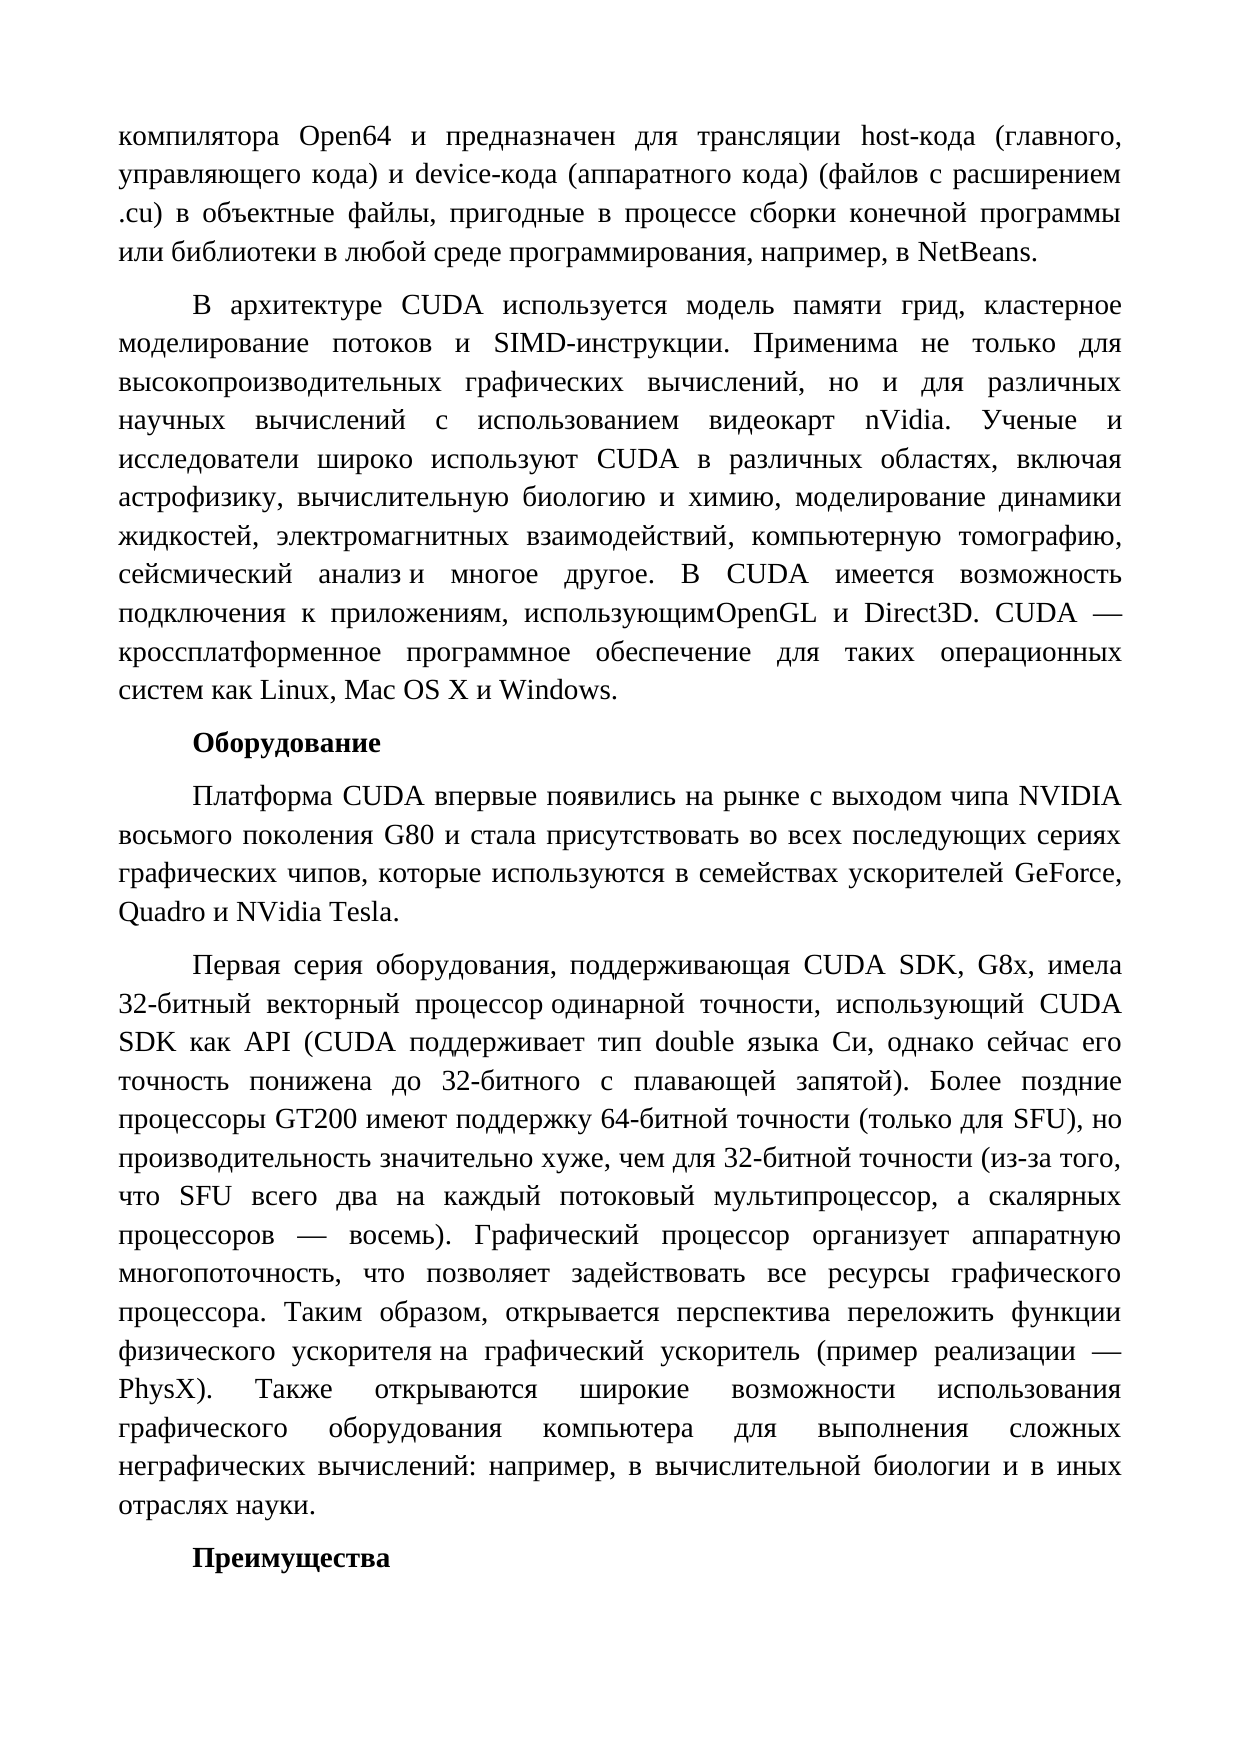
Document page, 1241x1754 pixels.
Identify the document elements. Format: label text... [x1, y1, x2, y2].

text Первая серия оборудования, поддерживающая CUDA SDK, G8x, имела 32-битный векторный процессор одинарной точности, использующий CUDA SDK как API (CUDA поддерживает тип double языка Си, однако сейчас его точность понижена до 32-битного с плавающей запятой). Более поздние процессоры GT200 имеют поддержку 64-битной точности (только для SFU), но производительность значительно хуже, чем для 32-битной точности (из-за того, что SFU всего два на каждый потоковый мультипроцессор, а скалярных процессоров — восемь). Графический процессор организует аппаратную многопоточность, что позволяет задействовать все ресурсы графического процессора. Таким образом, открывается перспектива переложить функции физического ускорителя на графический ускоритель (пример реализации — PhysX). Также открываются широкие возможности использования графического оборудования компьютера для выполнения сложных неграфических вычислений: например, в вычислительной биологии и в иных отраслях науки. [118, 947, 1122, 1520]
text В архитектуре CUDA используется модель памяти грид, кластерное моделирование потоков и SIMD-инструкции. Применима не только для высокопроизводительных графических вычислений, но и для различных научных вычислений с использованием видеокарт nVidia. Ученые и исследователи широко используют CUDA в различных областях, включая астрофизику, вычислительную биологию и химию, моделирование динамики жидкостей, электромагнитных взаимодействий, компьютерную томографию, сейсмический анализ и многое другое. В CUDA имеется возможность подключения к приложениям, использующимOpenGL и Direct3D. CUDA — кроссплатформенное программное обеспечение для таких операционных систем как Linux, Mac OS X и Windows. [118, 287, 1122, 706]
text Оборудование [118, 725, 1122, 759]
text Платформа CUDA впервые появились на рынке с выходом чипа NVIDIA восьмого поколения G80 и стала присутствовать во всех последующих сериях графических чипов, которые используются в семействах ускорителей GeForce, Quadro и NVidia Tesla. [118, 778, 1122, 928]
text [118, 118, 1122, 267]
text Преимущества [118, 1540, 1122, 1573]
